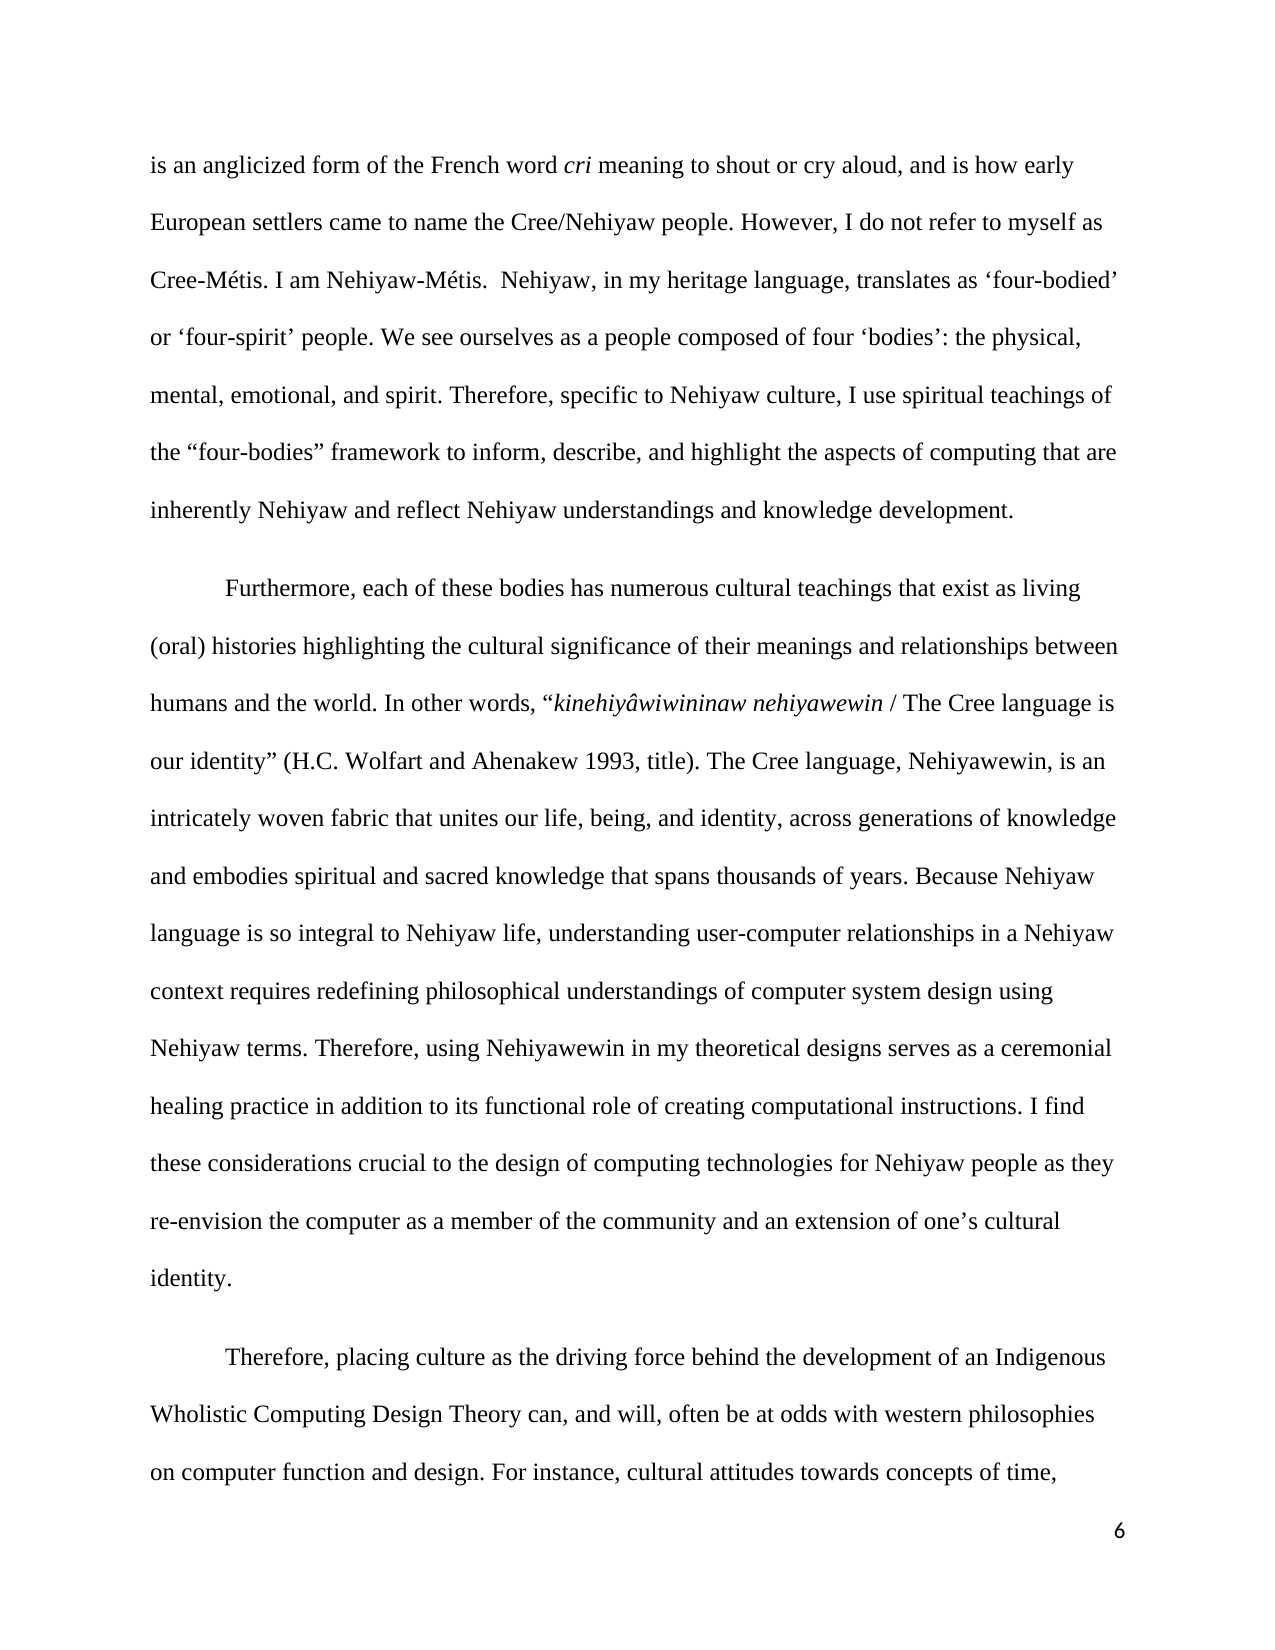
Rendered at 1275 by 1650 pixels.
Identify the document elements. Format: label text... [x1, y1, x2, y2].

text Furthermore, each of these bodies has numerous cultural teachings that exist as living (oral) histories highlighting the cultural significance of their meanings and relationships between humans and the world. In other words, “kinehiyâwiwininaw nehiyawewin / The Cree language is our identity” (H.C. Wolfart and Ahenakew 1993, title). The Cree language, Nehiyawewin, is an intricately woven fabric that unites our life, being, and identity, across generations of knowledge and embodies spiritual and sacred knowledge that spans thousands of years. Because Nehiyaw language is so integral to Nehiyaw life, understanding user-computer relationships in a Nehiyaw context requires redefining philosophical understandings of computer system design using Nehiyaw terms. Therefore, using Nehiyawewin in my theoretical designs serves as a ceremonial healing practice in addition to its functional role of creating computational instructions. I find these considerations crucial to the design of computing technologies for Nehiyaw people as they re-envision the computer as a member of the community and an extension of one’s cultural identity. [150, 573, 1125, 1292]
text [150, 150, 1125, 524]
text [150, 1342, 1125, 1485]
